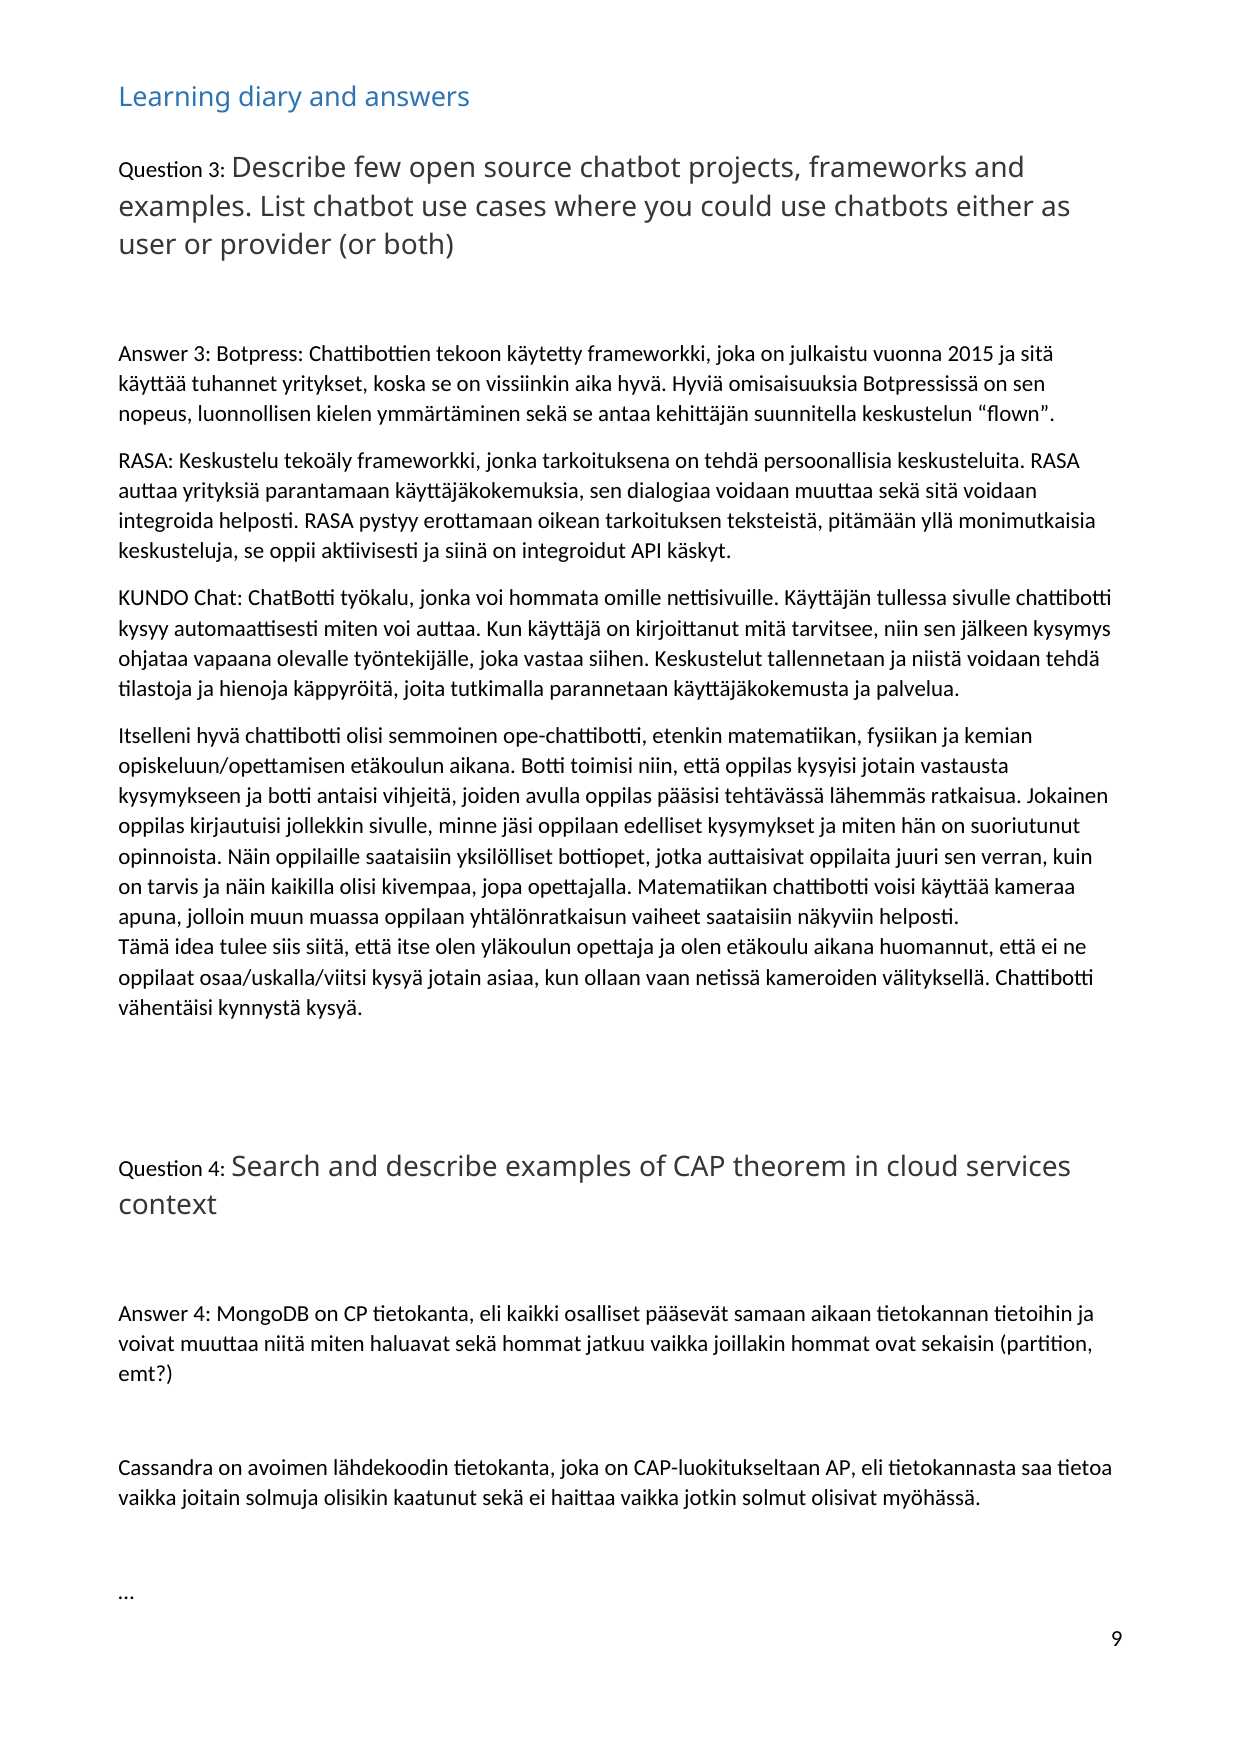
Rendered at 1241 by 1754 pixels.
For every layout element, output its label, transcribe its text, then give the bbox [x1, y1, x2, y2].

text Itselleni hyvä chattibotti olisi semmoinen ope-chattibotti, etenkin matematiikan, fysiikan ja kemian opiskeluun/opettamisen etäkoulun aikana. Botti toimisi niin, että oppilas kysyisi jotain vastausta kysymykseen ja botti antaisi vihjeitä, joiden avulla oppilas pääsisi tehtävässä lähemmäs ratkaisua. Jokainen oppilas kirjautuisi jollekkin sivulle, minne jäsi oppilaan edelliset kysymykset ja miten hän on suoriutunut opinnoista. Näin oppilaille saataisiin yksilölliset bottiopet, jotka auttaisivat oppilaita juuri sen verran, kuin on tarvis ja näin kaikilla olisi kivempaa, jopa opettajalla. Matematiikan chattibotti voisi käyttää kameraa apuna, jolloin muun muassa oppilaan yhtälönratkaisun vaiheet saataisiin näkyviin helposti. Tämä idea tulee siis siitä, että itse olen yläkoulun opettaja ja olen etäkoulu aikana huomannut, että ei ne oppilaat osaa/uskalla/viitsi kysyä jotain asiaa, kun ollaan vaan netissä kameroiden välityksellä. Chattibotti vähentäisi kynnystä kysyä. [118, 721, 1122, 1021]
text RASA: Keskustelu tekoäly frameworkki, jonka tarkoituksena on tehdä persoonallisia keskusteluita. RASA auttaa yrityksiä parantamaan käyttäjäkokemuksia, sen dialogiaa voidaan muuttaa sekä sitä voidaan integroida helposti. RASA pystyy erottamaan oikean tarkoituksen teksteistä, pitämään yllä monimutkaisia keskusteluja, se oppii aktiivisesti ja siinä on integroidut API käskyt. [118, 446, 1122, 564]
text Question 3: Describe few open source chatbot projects, frameworks and examples. List chatbot use cases where you could use chatbots either as user or provider (or both) [118, 148, 1122, 263]
text Question 4: Search and describe examples of CAP theorem in cloud services context [118, 1146, 1122, 1223]
text Answer 4: MongoDB on CP tietokanta, eli kaikki osalliset pääsevät samaan aikaan tietokannan tietoihin ja voivat muuttaa niitä miten haluavat sekä hommat jatkuu vaikka joillakin hommat ovat sekaisin (partition, emt?) [118, 1299, 1122, 1387]
text Cassandra on avoimen lähdekoodin tietokanta, joka on CAP-luokitukseltaan AP, eli tietokannasta saa tietoa vaikka joitain solmuja olisikin kaatunut sekä ei haittaa vaikka jotkin solmut olisivat myöhässä. [118, 1453, 1122, 1511]
text KUNDO Chat: ChatBotti työkalu, jonka voi hommata omille nettisivuille. Käyttäjän tullessa sivulle chattibotti kysyy automaattisesti miten voi auttaa. Kun käyttäjä on kirjoittanut mitä tarvitsee, niin sen jälkeen kysymys ohjataa vapaana olevalle työntekijälle, joka vastaa siihen. Keskustelut tallennetaan ja niistä voidaan tehdä tilastoja ja hienoja käppyröitä, joita tutkimalla parannetaan käyttäjäkokemusta ja palvelua. [118, 583, 1122, 702]
text … [118, 1577, 1122, 1605]
text Answer 3: Botpress: Chattibottien tekoon käytetty frameworkki, joka on julkaistu vuonna 2015 ja sitä käyttää tuhannet yritykset, koska se on vissiinkin aika hyvä. Hyviä omisaisuuksia Botpressissä on sen nopeus, luonnollisen kielen ymmärtäminen sekä se antaa kehittäjän suunnitella keskustelun “flown”. [118, 339, 1122, 427]
